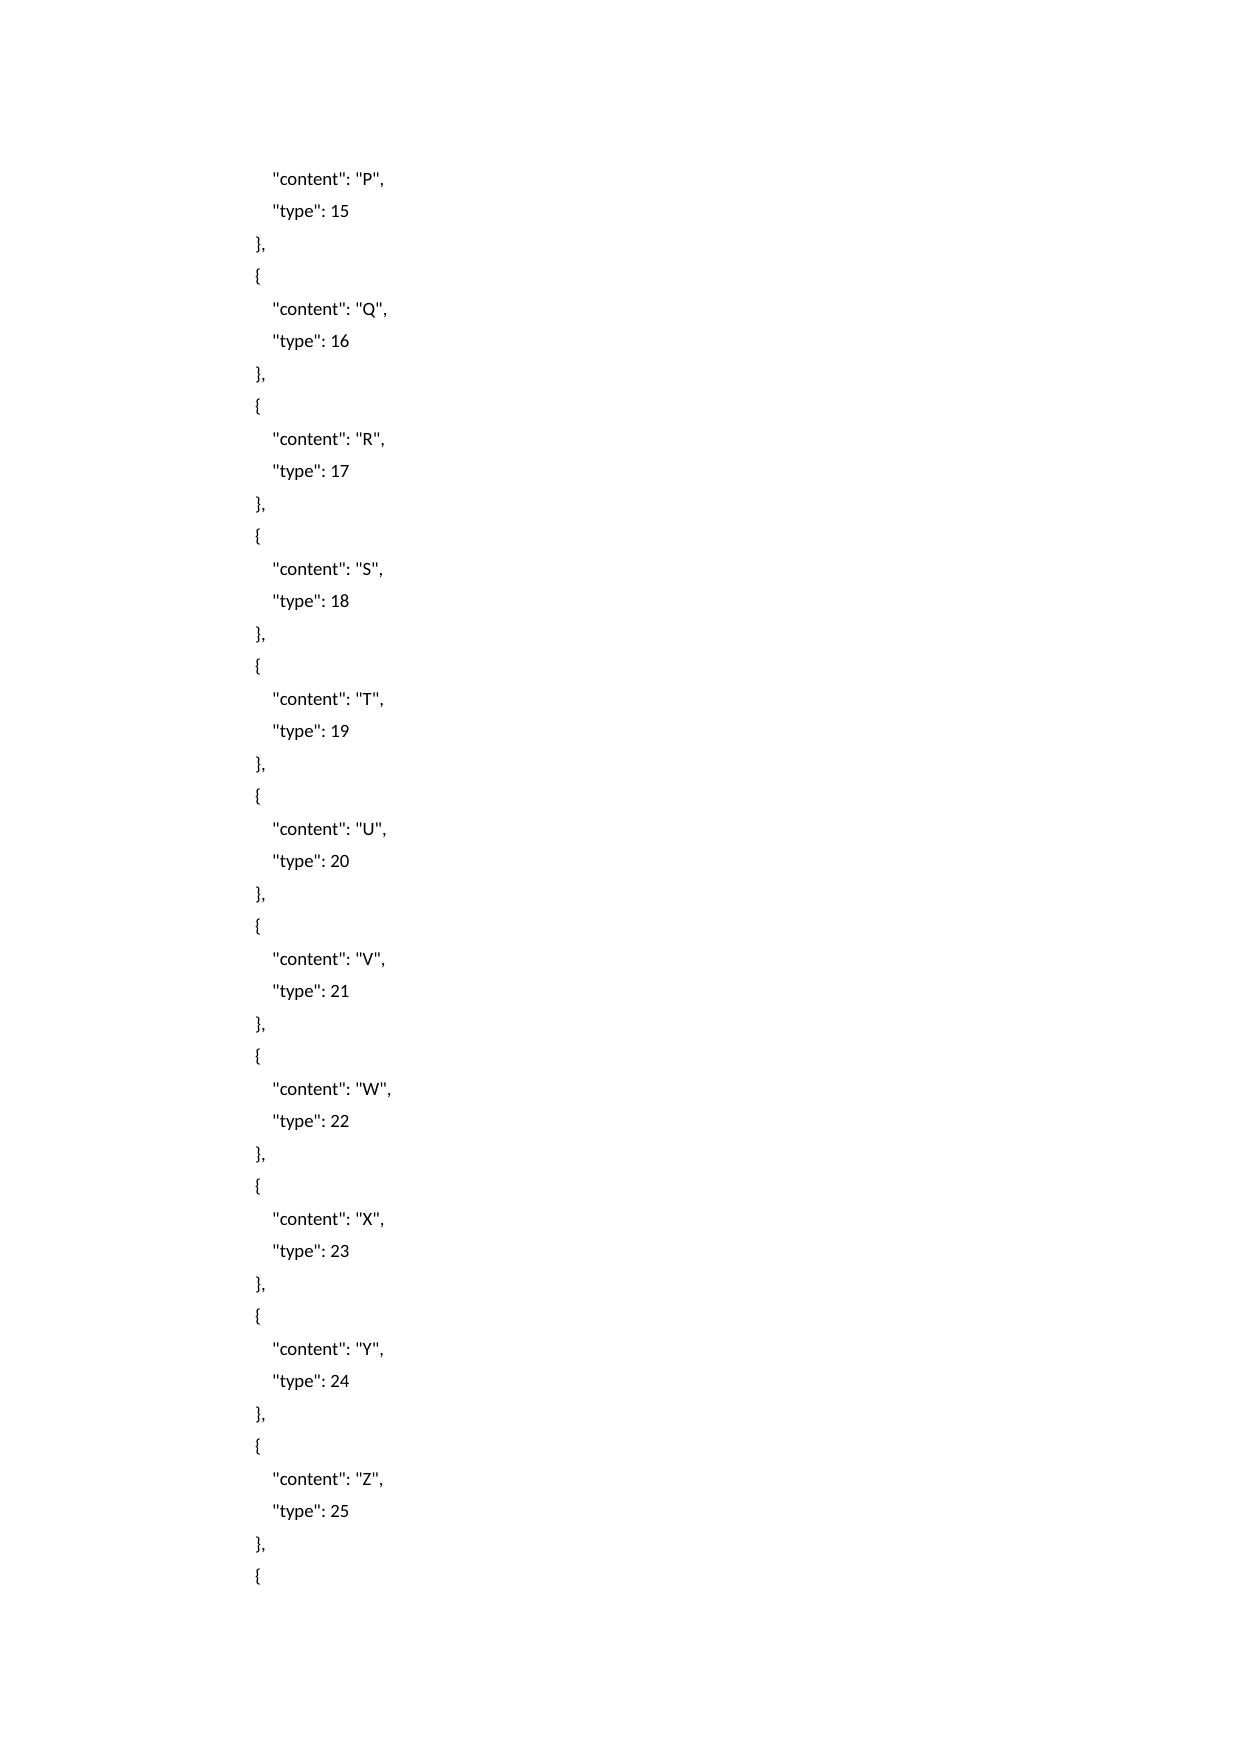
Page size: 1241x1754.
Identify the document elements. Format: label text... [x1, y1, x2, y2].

text "content": "S", [187, 552, 1053, 584]
text "content": "R", [187, 422, 1053, 454]
text "content": "V", [187, 942, 1053, 974]
text }, [187, 1137, 1053, 1169]
text { [187, 1559, 1053, 1592]
text "type": 20 [187, 844, 1053, 877]
text }, [187, 747, 1053, 779]
text { [187, 389, 1053, 422]
text { [187, 1429, 1053, 1462]
text "content": "P", [187, 162, 1053, 194]
text "type": 21 [187, 974, 1053, 1007]
text { [187, 1299, 1053, 1332]
text "type": 15 [187, 194, 1053, 227]
text { [187, 1169, 1053, 1202]
text "type": 16 [187, 324, 1053, 357]
text }, [187, 1527, 1053, 1559]
text { [187, 909, 1053, 942]
text }, [187, 617, 1053, 649]
text "content": "Q", [187, 292, 1053, 324]
text { [187, 519, 1053, 552]
text "type": 23 [187, 1234, 1053, 1267]
text }, [187, 227, 1053, 259]
text "type": 22 [187, 1104, 1053, 1137]
text "type": 19 [187, 714, 1053, 747]
text "content": "X", [187, 1202, 1053, 1234]
text "type": 24 [187, 1364, 1053, 1397]
text }, [187, 1007, 1053, 1039]
text "content": "T", [187, 682, 1053, 714]
text "content": "Y", [187, 1332, 1053, 1364]
text "content": "Z", [187, 1462, 1053, 1494]
text }, [187, 877, 1053, 909]
text "content": "U", [187, 812, 1053, 844]
text }, [187, 357, 1053, 389]
text }, [187, 1397, 1053, 1429]
text "type": 25 [187, 1494, 1053, 1527]
text { [187, 779, 1053, 812]
text "type": 17 [187, 454, 1053, 487]
text }, [187, 487, 1053, 519]
text }, [187, 1267, 1053, 1299]
text "content": "W", [187, 1072, 1053, 1104]
text { [187, 649, 1053, 682]
text { [187, 259, 1053, 292]
text "type": 18 [187, 584, 1053, 617]
text { [187, 1039, 1053, 1072]
